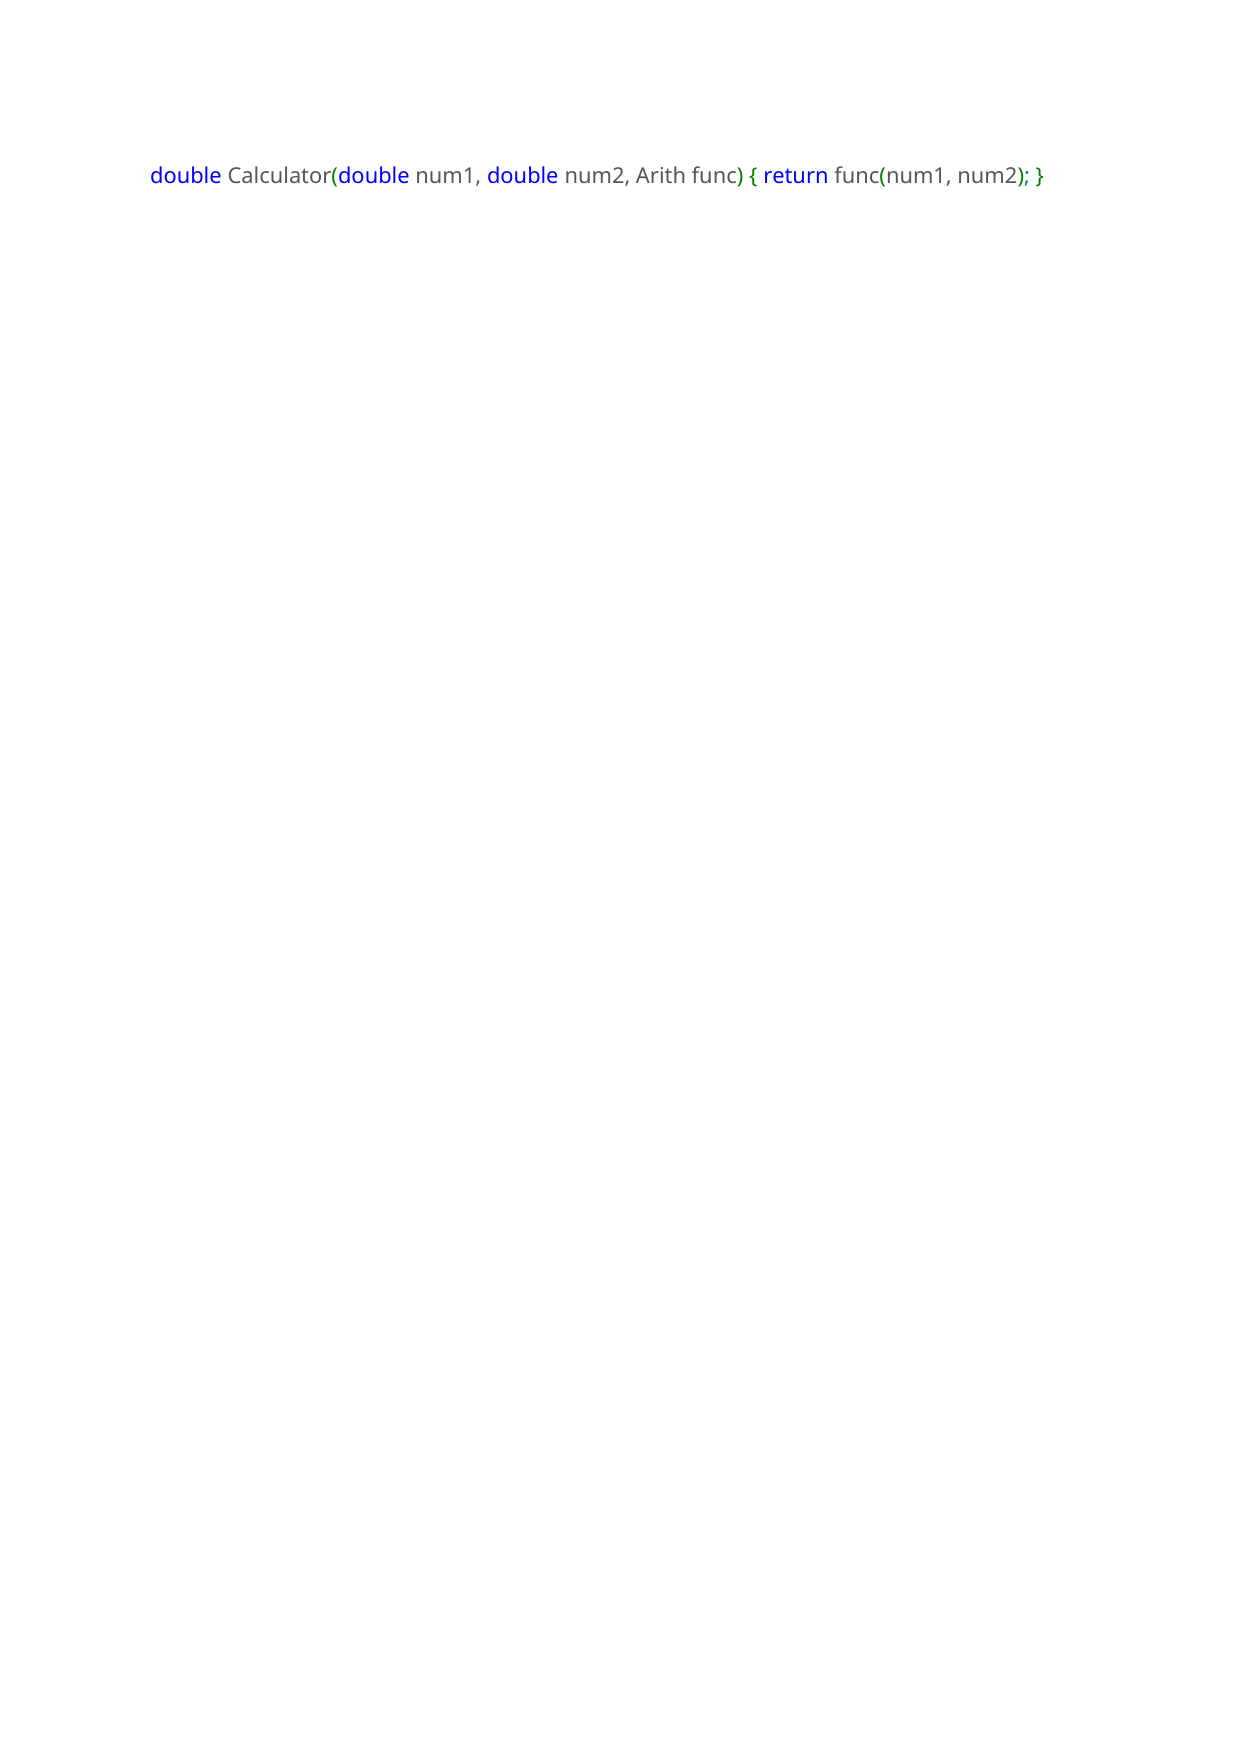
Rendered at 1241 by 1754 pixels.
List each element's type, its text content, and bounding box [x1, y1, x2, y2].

text double Calculator(double num1, double num2, Arith func) { return func(num1, num2); } [150, 150, 1090, 189]
